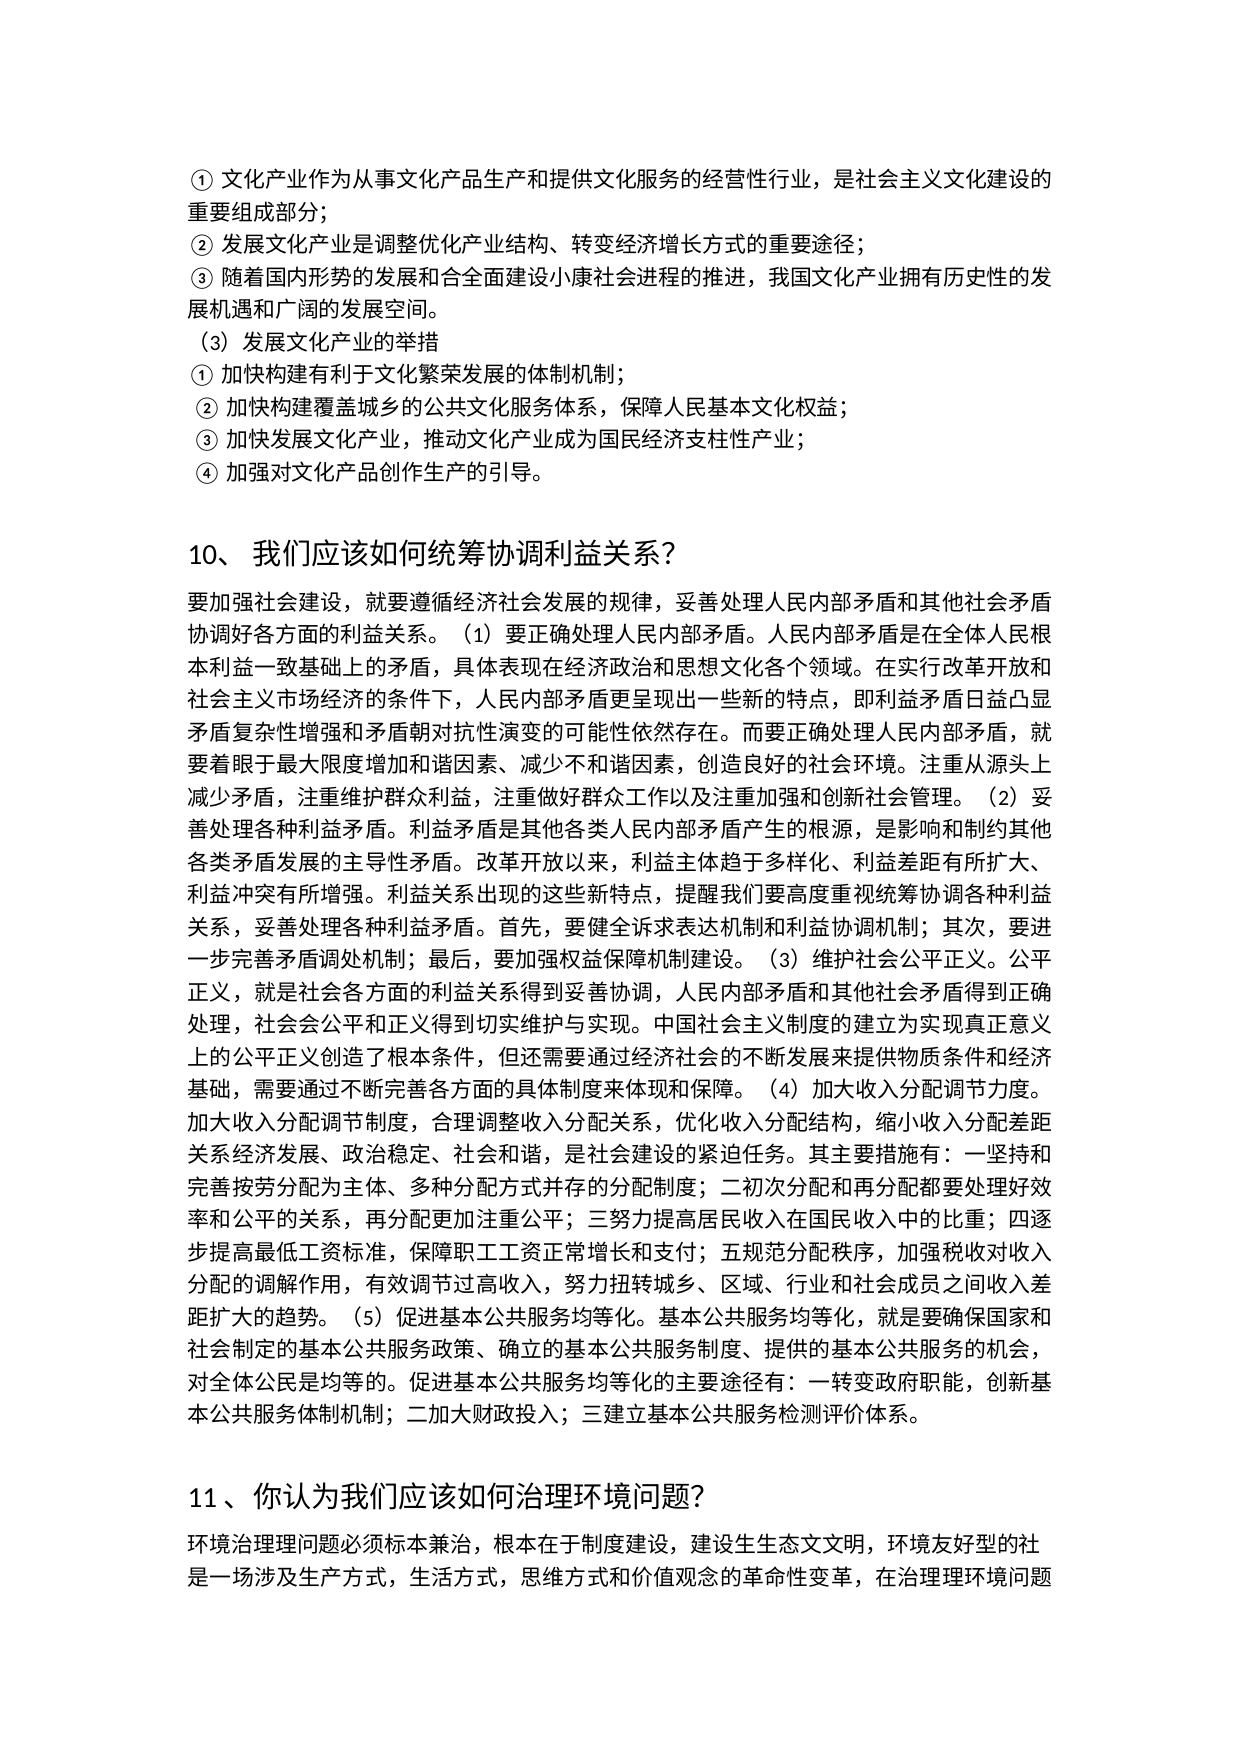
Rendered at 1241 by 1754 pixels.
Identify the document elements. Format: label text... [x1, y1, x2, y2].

text 11 、你认为我们应该如何治理环境问题？ [187, 1462, 1053, 1527]
text ②发展文化产业是调整优化产业结构、转变经济增长方式的重要途径； [187, 227, 1053, 259]
text 10、 我们应该如何统筹协调利益关系？ [187, 519, 1053, 584]
text ①文化产业作为从事文化产品生产和提供文化服务的经营性行业，是社会主义文化建设的重要组成部分； [187, 162, 1053, 227]
text ④加强对文化产品创作生产的引导。 [187, 454, 1053, 487]
text 要加强社会建设，就要遵循经济社会发展的规律，妥善处理人民内部矛盾和其他社会矛盾，协调好各方面的利益关系。（1）要正确处理人民内部矛盾。人民内部矛盾是在全体人民根本利益一致基础上的矛盾，具体表现在经济政治和思想文化各个领域。在实行改革开放和社会主义市场经济的条件下，人民内部矛盾更呈现出一些新的特点，即利益矛盾日益凸显、矛盾复杂性增强和矛盾朝对抗性演变的可能性依然存在。而要正确处理人民内部矛盾，就要着眼于最大限度增加和谐因素、减少不和谐因素，创造良好的社会环境。注重从源头上减少矛盾，注重维护群众利益，注重做好群众工作以及注重加强和创新社会管理。（2）妥善处理各种利益矛盾。利益矛盾是其他各类人民内部矛盾产生的根源，是影响和制约其他各类矛盾发展的主导性矛盾。改革开放以来，利益主体趋于多样化、利益差距有所扩大、利益冲突有所增强。利益关系出现的这些新特点，提醒我们要高度重视统筹协调各种利益关系，妥善处理各种利益矛盾。首先，要健全诉求表达机制和利益协调机制；其次，要进一步完善矛盾调处机制；最后，要加强权益保障机制建设。（3）维护社会公平正义。公平正义，就是社会各方面的利益关系得到妥善协调，人民内部矛盾和其他社会矛盾得到正确处理，社会会公平和正义得到切实维护与实现。中国社会主义制度的建立为实现真正意义上的公平正义创造了根本条件，但还需要通过经济社会的不断发展来提供物质条件和经济基础，需要通过不断完善各方面的具体制度来体现和保障。（4）加大收入分配调节力度。加大收入分配调节制度，合理调整收入分配关系，优化收入分配结构，缩小收入分配差距，关系经济发展、政治稳定、社会和谐，是社会建设的紧迫任务。其主要措施有：一坚持和完善按劳分配为主体、多种分配方式并存的分配制度；二初次分配和再分配都要处理好效率和公平的关系，再分配更加注重公平；三努力提高居民收入在国民收入中的比重；四逐步提高最低工资标准，保障职工工资正常增长和支付；五规范分配秩序，加强税收对收入分配的调解作用，有效调节过高收入，努力扭转城乡、区域、行业和社会成员之间收入差距扩大的趋势。（5）促进基本公共服务均等化。基本公共服务均等化，就是要确保国家和社会制定的基本公共服务政策、确立的基本公共服务制度、提供的基本公共服务的机会，对全体公民是均等的。促进基本公共服务均等化的主要途径有：一转变政府职能，创新基本公共服务体制机制；二加大财政投入；三建立基本公共服务检测评价体系。 [187, 584, 1053, 1429]
text ①加快构建有利于文化繁荣发展的体制机制； [187, 357, 1053, 389]
text ②加快构建覆盖城乡的公共文化服务体系，保障人民基本文化权益； [187, 389, 1053, 422]
text 环境治理理问题必须标本兼治，根本在于制度建设，建设⽣生态⽂文明，环境友好型的社 [187, 1527, 1053, 1559]
text ③加快发展文化产业，推动文化产业成为国民经济支柱性产业； [187, 422, 1053, 454]
text （3）发展文化产业的举措 [187, 324, 1053, 357]
text ③随着国内形势的发展和合全面建设小康社会进程的推进，我国文化产业拥有历史性的发展机遇和广阔的发展空间。 [187, 259, 1053, 324]
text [187, 1559, 1053, 1592]
